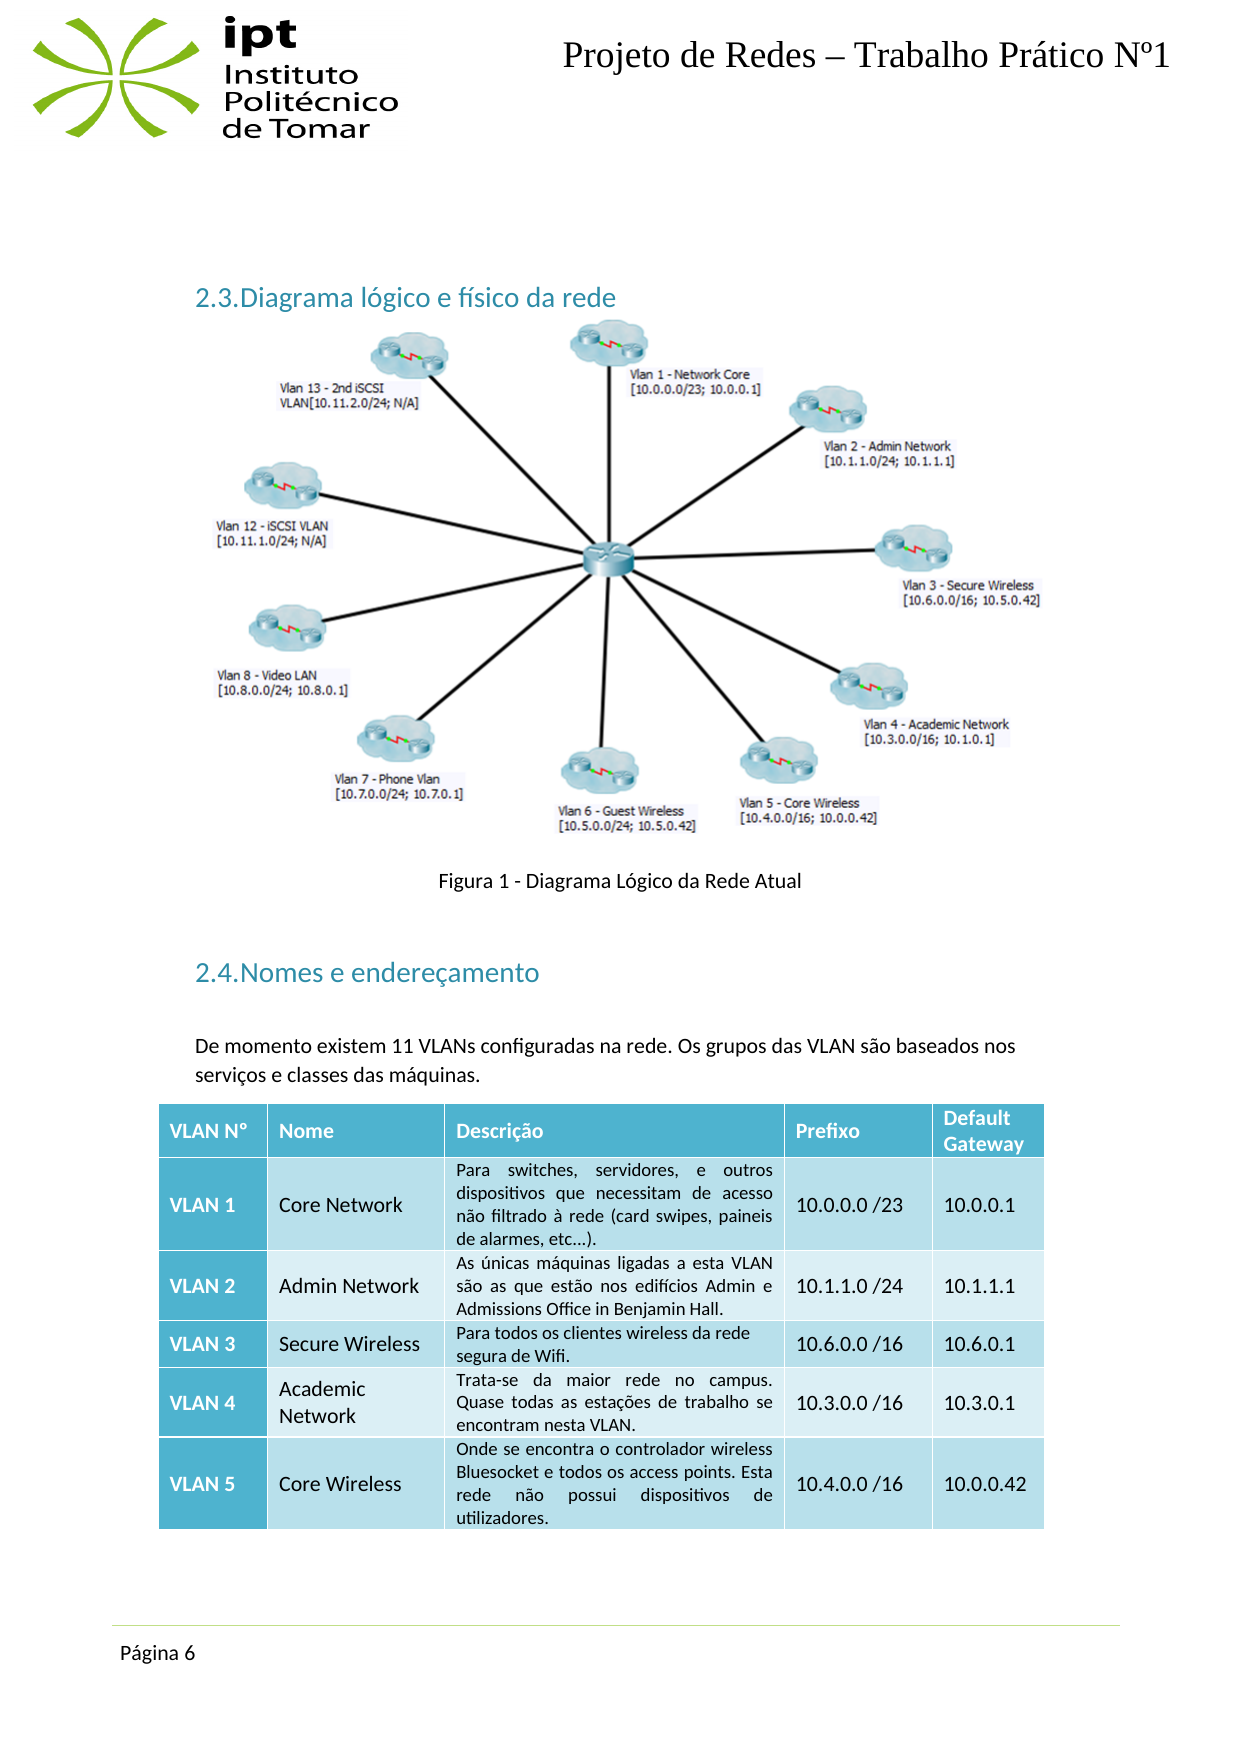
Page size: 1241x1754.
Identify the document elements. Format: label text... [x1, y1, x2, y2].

table_header Prefixo [785, 1104, 932, 1157]
table_cell VLAN 1 [159, 1158, 267, 1250]
subtitle Nomes e endereçamento [195, 954, 1083, 990]
table_header Nome [268, 1104, 444, 1157]
picture [14, 6, 408, 151]
table_header Descrição [445, 1104, 784, 1157]
table_cell 10.0.0.1 [933, 1158, 1044, 1250]
table_header VLAN Nº [159, 1104, 267, 1157]
table_cell 10.1.1.1 [933, 1251, 1044, 1320]
table_cell Admin Network [268, 1251, 444, 1320]
subtitle Diagrama lógico e físico da rede [195, 279, 1083, 314]
table_cell Core Network [268, 1158, 444, 1250]
table_cell 10.4.0.0 /16 [785, 1438, 932, 1529]
text De momento existem 11 VLANs configuradas na rede. Os grupos das VLAN são baseados nos serviços e classes das máquinas. [195, 1032, 1083, 1088]
table_cell 10.3.0.1 [933, 1368, 1044, 1436]
table_cell 10.0.0.42 [933, 1438, 1044, 1529]
table_cell Academic Network [268, 1368, 444, 1436]
table_cell 10.6.0.0 /16 [785, 1321, 932, 1367]
table_header Default Gateway [933, 1104, 1044, 1157]
table_cell Para switches, servidores, e outros dispositivos que necessitam de acesso não filtrado à rede (card swipes, paineis de alarmes, etc...). [445, 1158, 784, 1250]
table_cell VLAN 3 [159, 1321, 267, 1367]
table_cell Core Wireless [268, 1438, 444, 1529]
table_cell 10.0.0.0 /23 [785, 1158, 932, 1250]
table_cell Onde se encontra o controlador wireless Bluesocket e todos os access points. Esta rede não possui dispositivos de utilizadores. [445, 1438, 784, 1529]
picture [177, 314, 1064, 852]
text Figura 1 - Diagrama Lógico da Rede Atual [157, 867, 1083, 893]
table_cell Para todos os clientes wireless da rede segura de Wifi. [445, 1321, 784, 1367]
table_cell As únicas máquinas ligadas a esta VLAN são as que estão nos edifícios Admin e Admissions Office in Benjamin Hall. [445, 1251, 784, 1320]
table_cell 10.1.1.0 /24 [785, 1251, 932, 1320]
table_cell VLAN 2 [159, 1251, 267, 1320]
table_cell VLAN 5 [159, 1438, 267, 1529]
table_cell Secure Wireless [268, 1321, 444, 1367]
table_cell 10.3.0.0 /16 [785, 1368, 932, 1436]
table_cell Trata-se da maior rede no campus. Quase todas as estações de trabalho se encontram nesta VLAN. [445, 1368, 784, 1436]
table_cell VLAN 4 [159, 1368, 267, 1436]
table_cell 10.6.0.1 [933, 1321, 1044, 1367]
